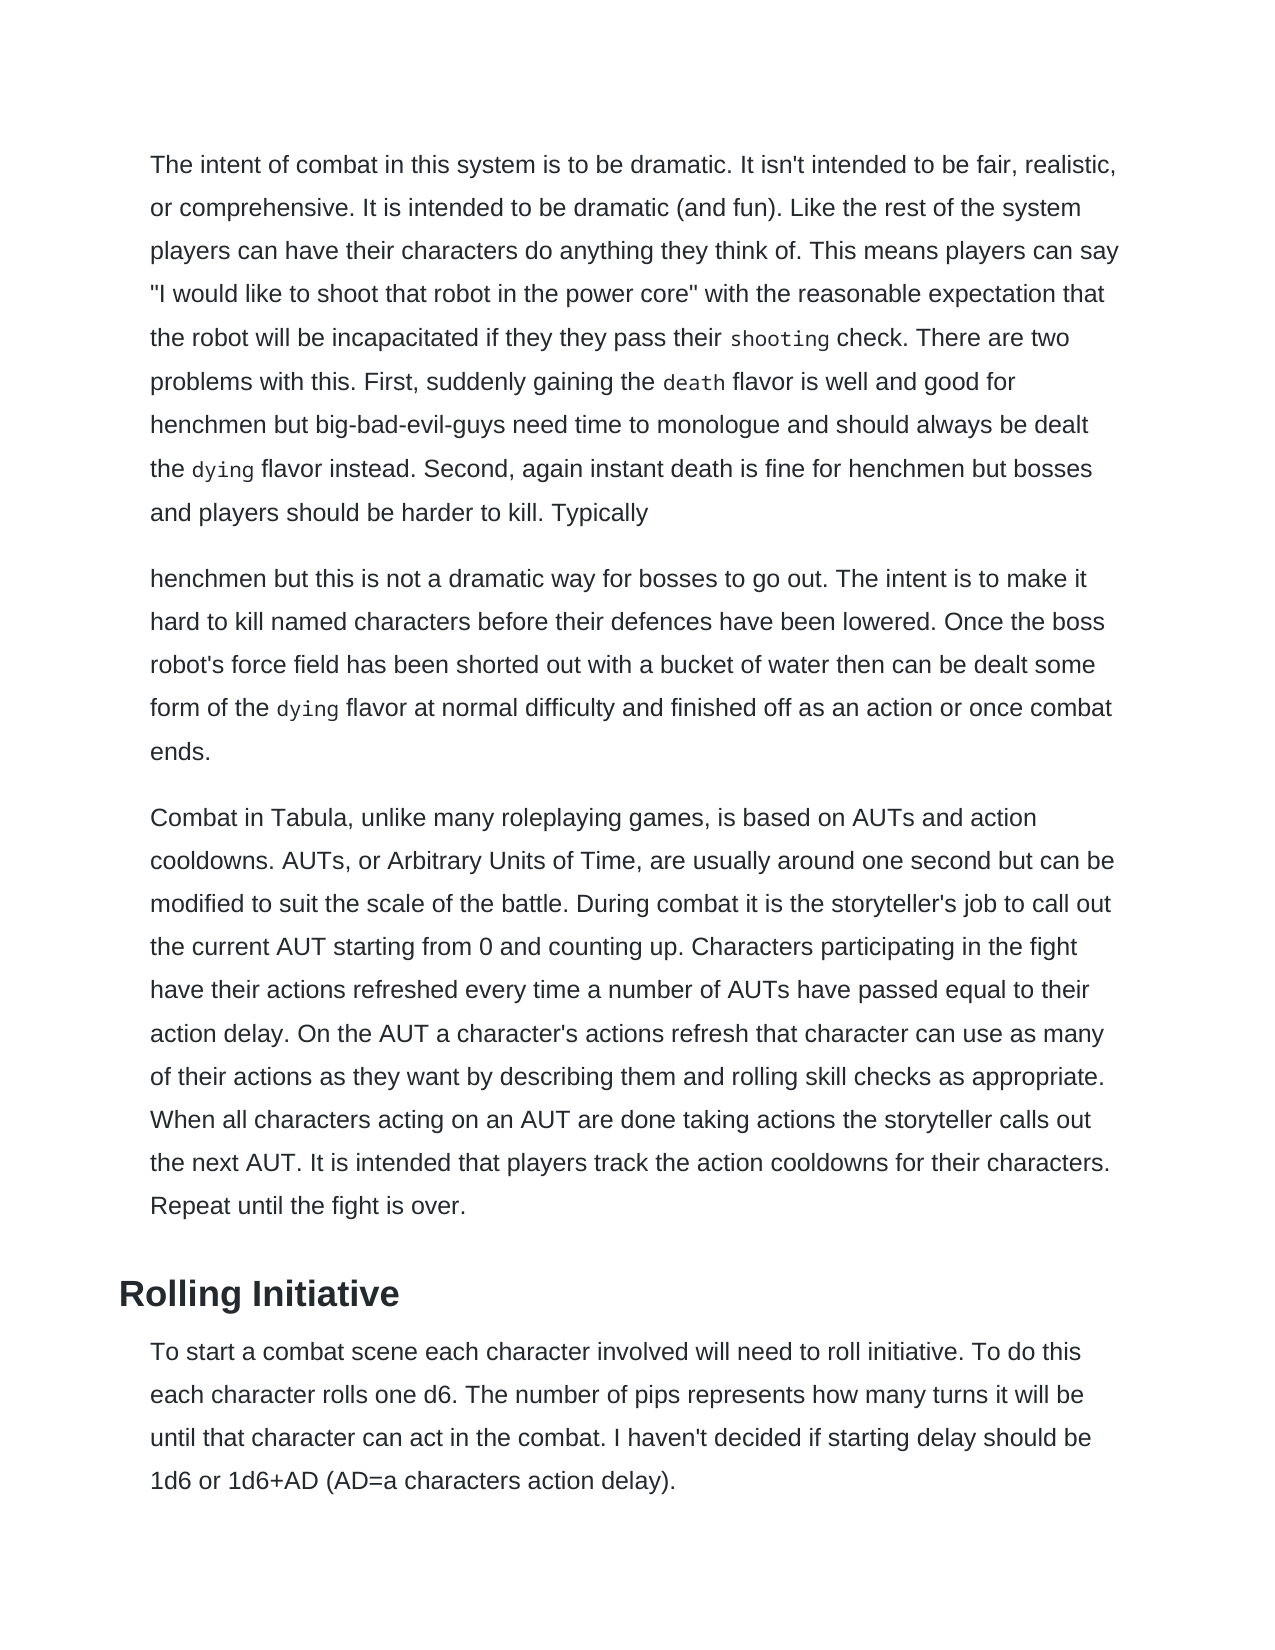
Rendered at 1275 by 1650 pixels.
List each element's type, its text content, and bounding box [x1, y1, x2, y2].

text henchmen but this is not a dramatic way for bosses to go out. The intent is to make it hard to kill named characters before their defences have been lowered. Once the boss robot's force field has been shorted out with a bucket of water then can be dealt some form of the dying flavor at normal difficulty and finished off as an action or once combat ends. [150, 563, 1125, 766]
subtitle Rolling Initiative [119, 1272, 1125, 1314]
text Combat in Tabula, unlike many roleplaying games, is based on AUTs and action cooldowns. AUTs, or Arbitrary Units of Time, are usually around one second but can be modified to suit the scale of the battle. During combat it is the storyteller's job to call out the current AUT starting from 0 and counting up. Characters participating in the fight have their actions refreshed every time a number of AUTs have passed equal to their action delay. On the AUT a character's actions refresh that character can use as many of their actions as they want by describing them and rolling skill checks as appropriate. When all characters acting on an AUT are done taking actions the storyteller calls out the next AUT. It is intended that players track the action cooldowns for their characters. Repeat until the fight is over. [150, 803, 1125, 1220]
text The intent of combat in this system is to be dramatic. It isn't intended to be fair, realistic, or comprehensive. It is intended to be dramatic (and fun). Like the rest of the system players can have their characters do anything they think of. This means players can say "I would like to shoot that robot in the power core" with the reasonable expectation that the robot will be incapacitated if they they pass their shooting check. There are two problems with this. First, suddenly gaining the death flavor is well and good for henchmen but big-bad-evil-guys need time to monologue and should always be dealt the dying flavor instead. Second, again instant death is fine for henchmen but bosses and players should be harder to kill. Typically [150, 150, 1125, 526]
text To start a combat scene each character involved will need to roll initiative. To do this each character rolls one d6. The number of pips represents how many turns it will be until that character can act in the combat. I haven't decided if starting delay should be 1d6 or 1d6+AD (AD=a characters action delay). [150, 1337, 1125, 1495]
